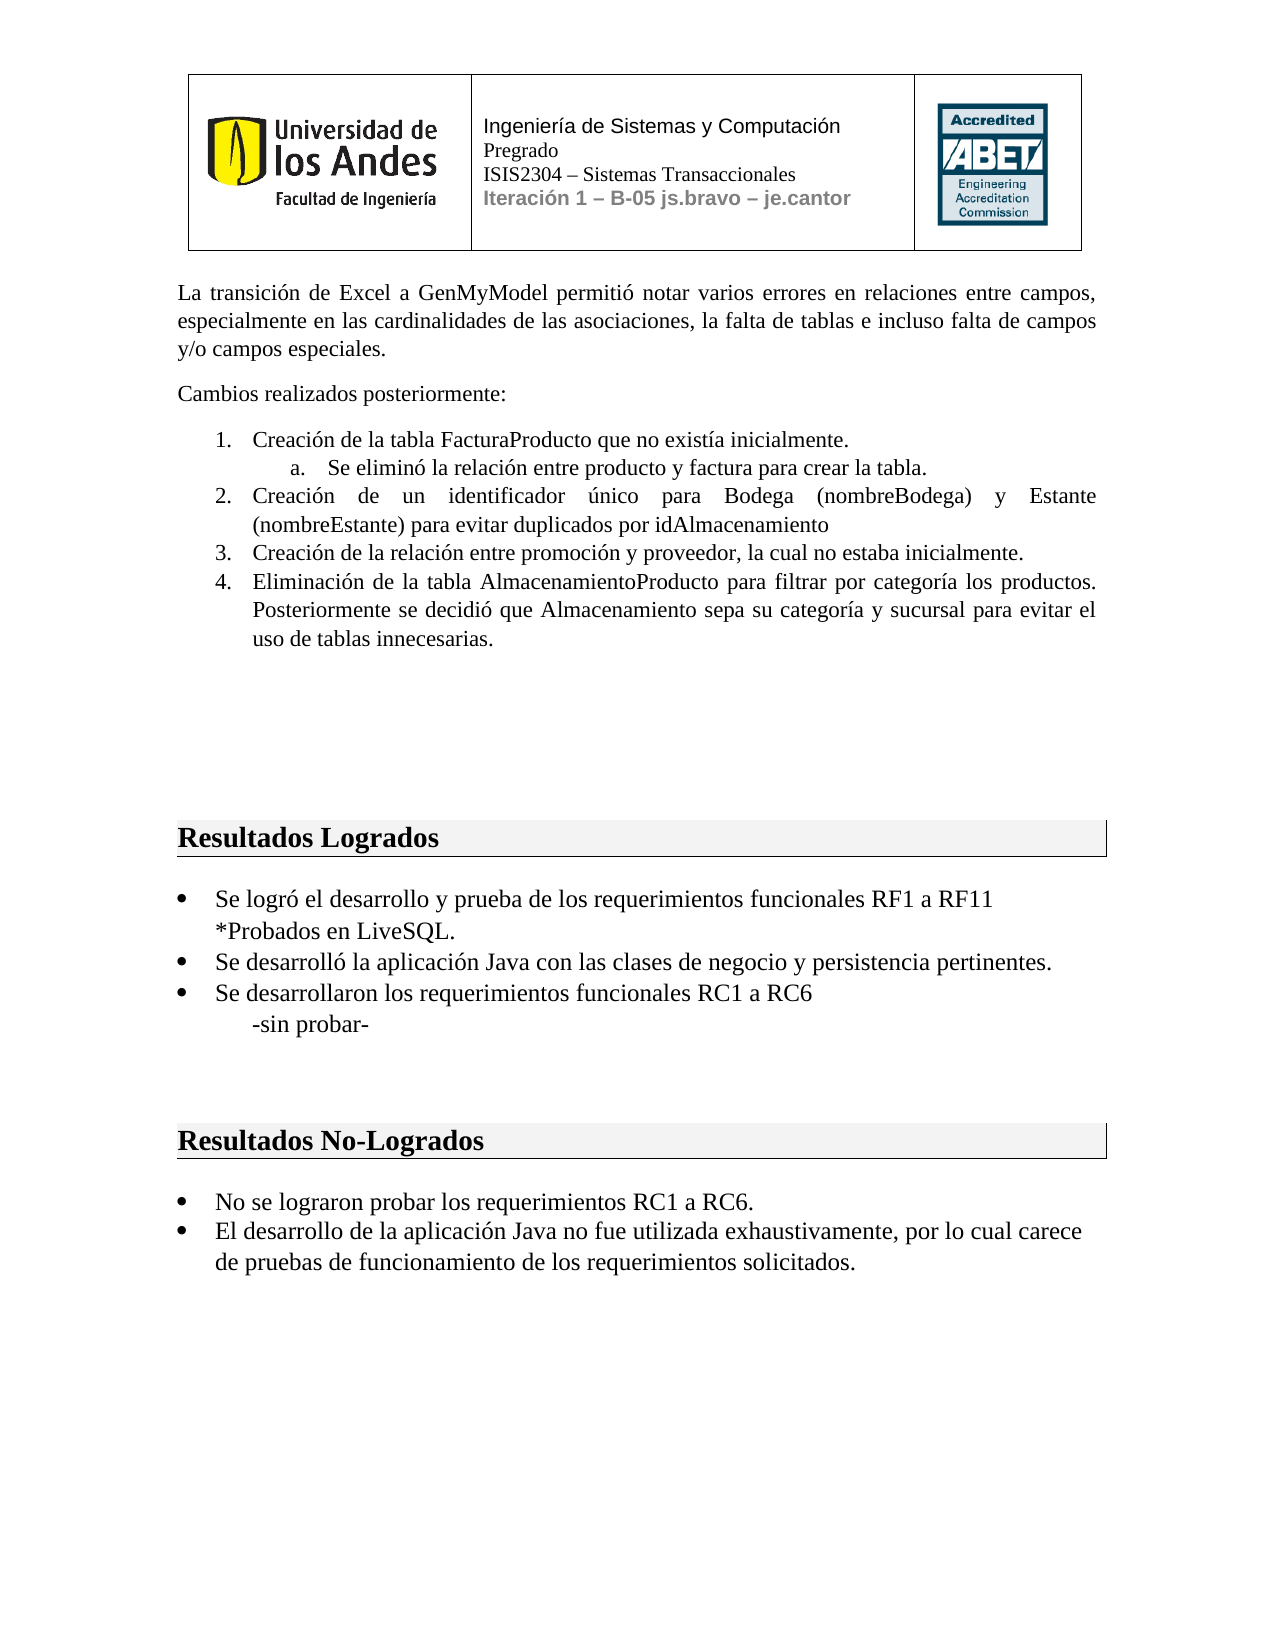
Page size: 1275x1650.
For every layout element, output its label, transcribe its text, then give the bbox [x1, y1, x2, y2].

picture [944, 140, 971, 169]
list Se desarrolló la aplicación Java con las clases de negocio y persistencia pertinentes. [177, 944, 1098, 976]
picture [943, 176, 1043, 220]
picture [943, 110, 1043, 133]
text La transición de Excel a GenMyModel permitió notar varios errores en relaciones entre campos, especialmente en las cardinalidades de las asociaciones, la falta de tablas e incluso falta de campos y/o campos especiales. [177, 278, 1098, 362]
list Se logró el desarrollo y prueba de los requerimientos funcionales RF1 a RF11 [177, 882, 1098, 913]
text Cambios realizados posteriormente: [177, 381, 1098, 407]
text *Probados en LiveSQL. [215, 913, 1098, 944]
list No se lograron probar los requerimientos RC1 a RC6. [177, 1184, 1098, 1216]
subtitle Resultados Logrados [177, 820, 1106, 856]
list Creación de un identificador único para Bodega (nombreBodega) y Estante (nombreEstante) para evitar duplicados por idAlmacenamiento [215, 482, 1098, 537]
picture [974, 140, 995, 169]
text -sin probar- [252, 1007, 1098, 1038]
list Creación de la tabla FacturaProducto que no existía inicialmente. [215, 426, 1098, 452]
subtitle Resultados No-Logrados [177, 1123, 1106, 1158]
list El desarrollo de la aplicación Java no fue utilizada exhaustivamente, por lo cual carece de pruebas de funcionamiento de los requerimientos solicitados. [177, 1216, 1098, 1276]
picture [998, 140, 1042, 169]
list Creación de la relación entre promoción y proveedor, la cual no estaba inicialmente. [215, 539, 1098, 566]
picture [189, 97, 465, 226]
list Se eliminó la relación entre producto y factura para crear la tabla. [290, 454, 1098, 480]
list Eliminación de la tabla AlmacenamientoProducto para filtrar por categoría los productos. Posteriormente se decidió que Almacenamiento sepa su categoría y sucursal para evitar el uso de tablas innecesarias. [215, 568, 1098, 651]
list Se desarrollaron los requerimientos funcionales RC1 a RC6 [177, 976, 1098, 1007]
